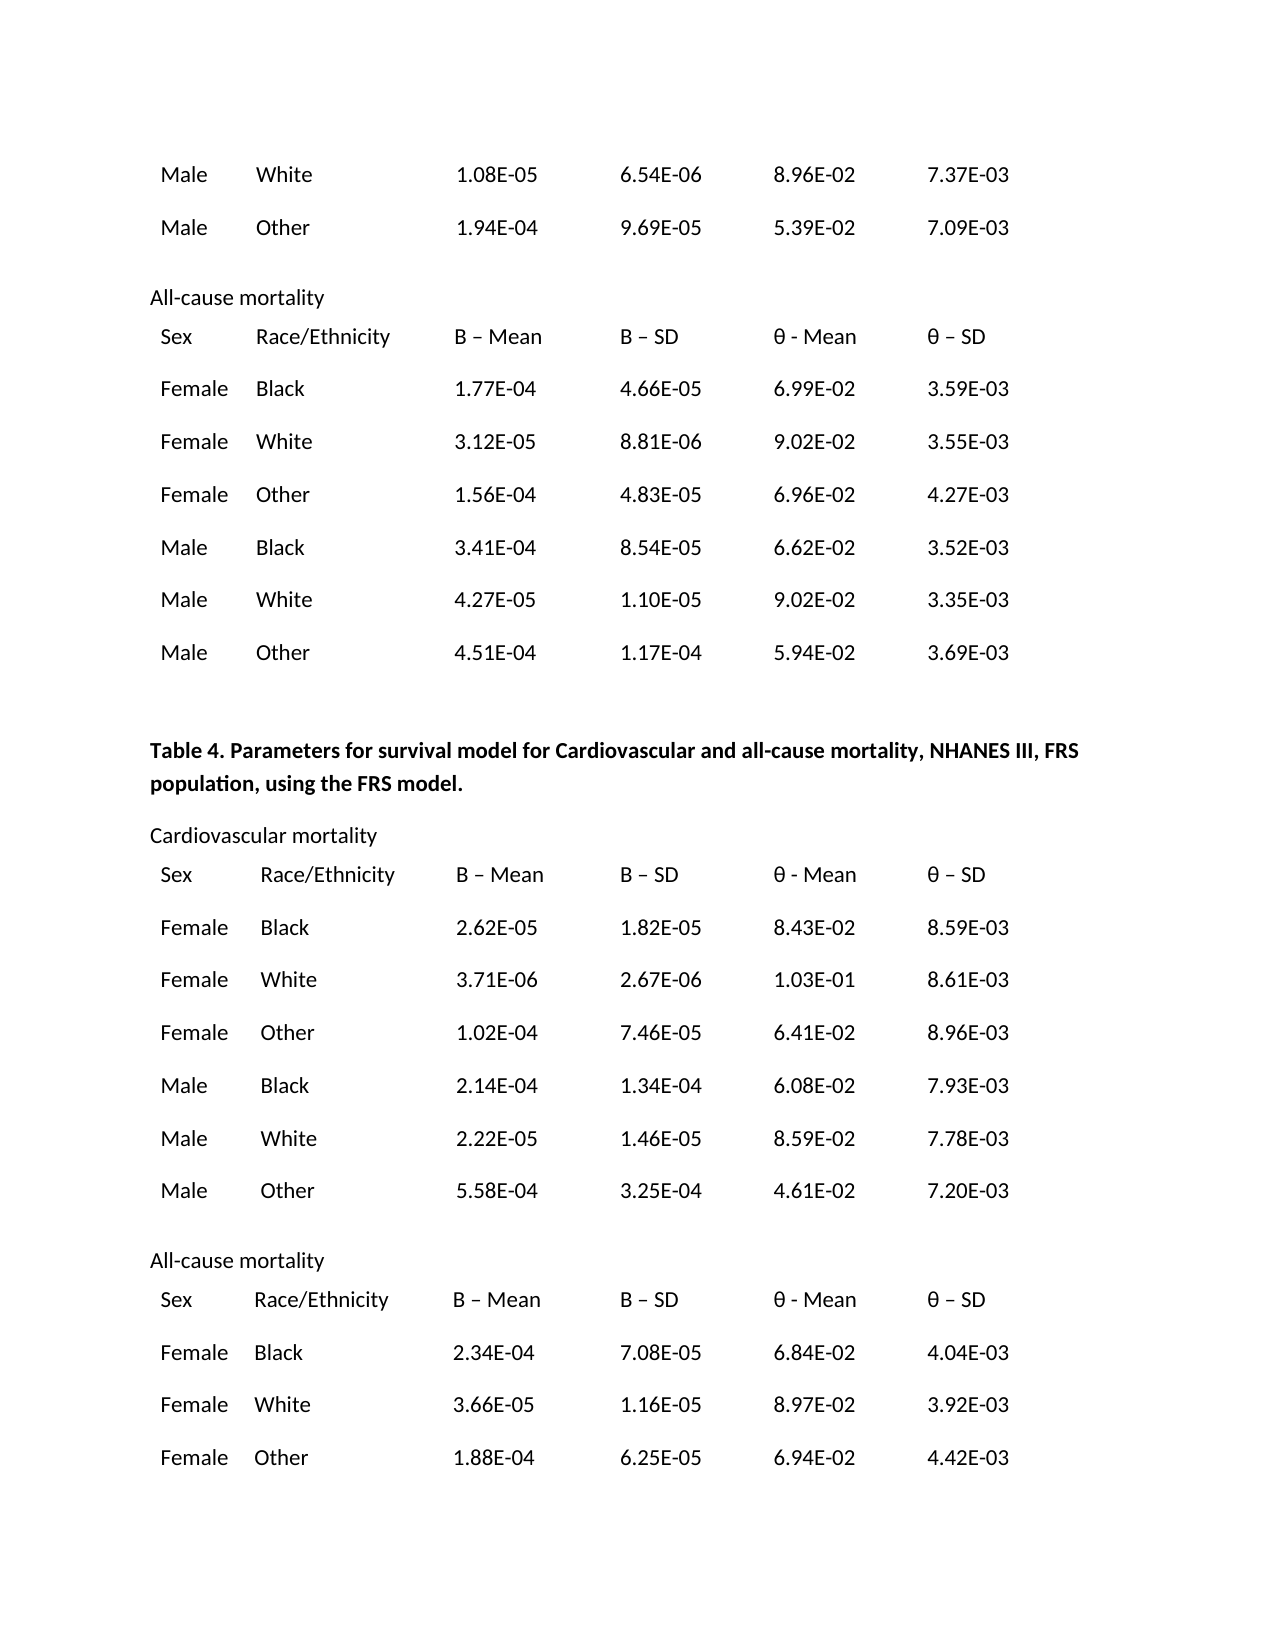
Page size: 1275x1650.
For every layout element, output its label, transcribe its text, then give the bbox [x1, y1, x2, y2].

table_header θ – SD [917, 850, 1070, 902]
table_cell 8.59E-02 [763, 1113, 917, 1166]
table_cell 9.02E-02 [763, 417, 917, 469]
table_cell 8.61E-03 [917, 955, 1070, 1008]
text Table 4. Parameters for survival model for Cardiovascular and all-cause mortality, NHANES III, FRS population, using the FRS model. [150, 736, 1125, 797]
table_cell Black [245, 522, 444, 575]
table_cell Female [150, 470, 245, 522]
table_cell 8.54E-05 [609, 522, 763, 575]
table_cell White [250, 1113, 445, 1166]
table_cell 2.14E-04 [445, 1061, 609, 1113]
table_header B – SD [609, 311, 763, 364]
table_cell 3.41E-04 [444, 522, 609, 575]
table_cell 1.46E-05 [609, 1113, 763, 1166]
table_cell 1.94E-04 [445, 203, 609, 255]
table_cell Male [150, 1061, 250, 1113]
table_cell 2.22E-05 [445, 1113, 609, 1166]
table_cell 8.96E-03 [917, 1008, 1070, 1061]
table_cell 4.42E-03 [917, 1433, 1070, 1486]
table_cell 6.96E-02 [763, 470, 917, 522]
table_cell 6.25E-05 [609, 1433, 763, 1486]
table_cell 6.99E-02 [763, 364, 917, 417]
table_cell Female [150, 1328, 244, 1380]
table_cell 6.08E-02 [763, 1061, 917, 1113]
table_cell Male [150, 628, 245, 680]
table_cell 5.58E-04 [445, 1166, 609, 1219]
table_header Sex [150, 850, 250, 902]
table_cell 3.35E-03 [917, 575, 1070, 628]
table_cell 1.17E-04 [609, 628, 763, 680]
table_cell 6.84E-02 [763, 1328, 917, 1380]
table_cell 2.34E-04 [442, 1328, 609, 1380]
table_cell Other [250, 1166, 445, 1219]
table_header Race/Ethnicity [250, 850, 445, 902]
table_header Sex [150, 1275, 244, 1327]
table_cell Other [245, 628, 444, 680]
table_cell 8.43E-02 [763, 903, 917, 955]
table_cell Female [150, 1380, 244, 1433]
table_cell Female [150, 955, 250, 1008]
table_cell 3.52E-03 [917, 522, 1070, 575]
table_header Race/Ethnicity [245, 311, 444, 364]
table_cell White [250, 955, 445, 1008]
table_cell Black [250, 1061, 445, 1113]
table_cell 3.71E-06 [445, 955, 609, 1008]
table_cell Male [150, 522, 245, 575]
table_cell 3.69E-03 [917, 628, 1070, 680]
table_header Sex [150, 311, 245, 364]
table_cell 1.82E-05 [609, 903, 763, 955]
table_cell 7.37E-03 [917, 150, 1070, 203]
table_cell 1.56E-04 [444, 470, 609, 522]
table_cell 9.69E-05 [609, 203, 763, 255]
table_cell Female [150, 903, 250, 955]
table_cell Male [150, 150, 245, 203]
table_cell White [245, 150, 445, 203]
table_header θ - Mean [763, 1275, 917, 1327]
table_cell 3.25E-04 [609, 1166, 763, 1219]
table_cell Male [150, 575, 245, 628]
table_cell White [244, 1380, 442, 1433]
table_cell 7.20E-03 [917, 1166, 1070, 1219]
text All-cause mortality [150, 283, 1125, 311]
table_cell Other [245, 203, 445, 255]
table_cell 6.54E-06 [609, 150, 763, 203]
text Cardiovascular mortality [150, 822, 1125, 850]
table_cell 1.16E-05 [609, 1380, 763, 1433]
table_cell 3.59E-03 [917, 364, 1070, 417]
table_cell 9.02E-02 [763, 575, 917, 628]
table_header θ - Mean [763, 311, 917, 364]
table_cell Black [245, 364, 444, 417]
table_cell 1.08E-05 [445, 150, 609, 203]
table_header B – Mean [442, 1275, 609, 1327]
table_cell Female [150, 417, 245, 469]
table_cell 8.81E-06 [609, 417, 763, 469]
table_cell Male [150, 1113, 250, 1166]
text All-cause mortality [150, 1247, 1125, 1275]
table_cell 1.88E-04 [442, 1433, 609, 1486]
table_header θ – SD [917, 311, 1070, 364]
table_cell White [245, 575, 444, 628]
table_header Race/Ethnicity [244, 1275, 442, 1327]
table_header θ – SD [917, 1275, 1070, 1327]
table_cell 8.59E-03 [917, 903, 1070, 955]
table_cell 7.78E-03 [917, 1113, 1070, 1166]
table_cell 7.93E-03 [917, 1061, 1070, 1113]
table_cell 1.34E-04 [609, 1061, 763, 1113]
table_cell 6.41E-02 [763, 1008, 917, 1061]
table_cell Black [244, 1328, 442, 1380]
table_cell 8.97E-02 [763, 1380, 917, 1433]
table_cell 3.66E-05 [442, 1380, 609, 1433]
table_cell 1.03E-01 [763, 955, 917, 1008]
table_cell 4.61E-02 [763, 1166, 917, 1219]
table_header B – SD [609, 850, 763, 902]
table_header B – Mean [445, 850, 609, 902]
table_cell 3.55E-03 [917, 417, 1070, 469]
table_cell 7.08E-05 [609, 1328, 763, 1380]
table_cell 4.27E-03 [917, 470, 1070, 522]
table_cell 2.67E-06 [609, 955, 763, 1008]
table_cell 4.83E-05 [609, 470, 763, 522]
table_cell Other [245, 470, 444, 522]
table_cell Black [250, 903, 445, 955]
table_cell 4.04E-03 [917, 1328, 1070, 1380]
table_cell Other [250, 1008, 445, 1061]
table_cell 1.10E-05 [609, 575, 763, 628]
table_cell 2.62E-05 [445, 903, 609, 955]
table_cell 3.12E-05 [444, 417, 609, 469]
table_cell Male [150, 203, 245, 255]
table_cell 5.39E-02 [763, 203, 917, 255]
table_header θ - Mean [763, 850, 917, 902]
table_cell 1.02E-04 [445, 1008, 609, 1061]
table_cell 7.46E-05 [609, 1008, 763, 1061]
table_cell White [245, 417, 444, 469]
table_cell 7.09E-03 [917, 203, 1070, 255]
table_cell Female [150, 1433, 244, 1486]
table_cell 1.77E-04 [444, 364, 609, 417]
table_cell Other [244, 1433, 442, 1486]
table_cell 4.27E-05 [444, 575, 609, 628]
table_cell 4.51E-04 [444, 628, 609, 680]
table_header B – SD [609, 1275, 763, 1327]
table_cell 4.66E-05 [609, 364, 763, 417]
table_header B – Mean [444, 311, 609, 364]
table_cell Female [150, 1008, 250, 1061]
table_cell 8.96E-02 [763, 150, 917, 203]
table_cell 6.94E-02 [763, 1433, 917, 1486]
table_cell 6.62E-02 [763, 522, 917, 575]
table_cell Male [150, 1166, 250, 1219]
table_cell 5.94E-02 [763, 628, 917, 680]
table_cell 3.92E-03 [917, 1380, 1070, 1433]
table_cell Female [150, 364, 245, 417]
